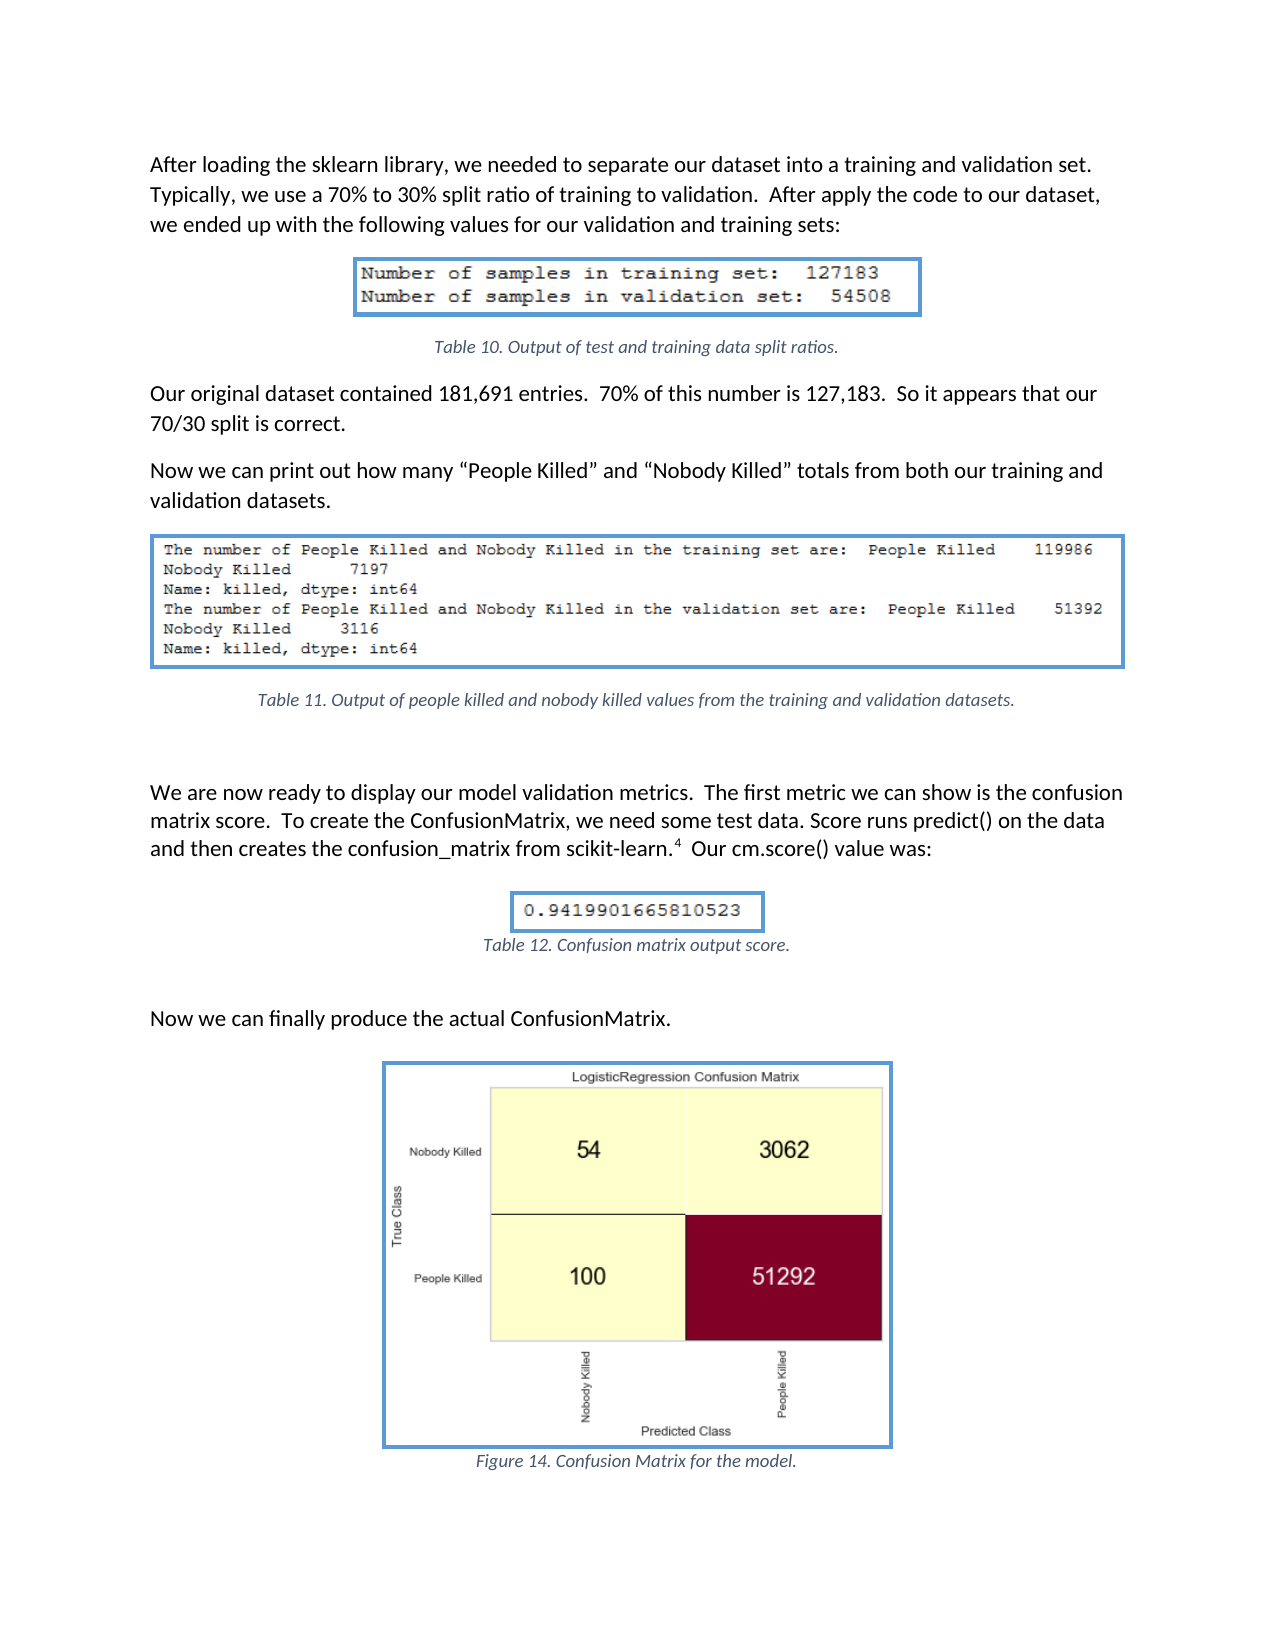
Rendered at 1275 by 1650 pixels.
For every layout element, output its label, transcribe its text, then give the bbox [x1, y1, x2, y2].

picture [386, 1065, 889, 1445]
text Now we can print out how many “People Killed” and “Nobody Killed” totals from both our training and validation datasets. [150, 456, 1125, 514]
picture [357, 261, 918, 312]
picture [154, 538, 1121, 665]
text We are now ready to display our model validation metrics. The first metric we can show is the confusion matrix score. To create the ConfusionMatrix, we need some test data. Score runs predict() on the data and then creates the confusion_matrix from scikit-learn.4 Our cm.score() value was: [150, 778, 1125, 863]
text Now we can finally produce the actual ConfusionMatrix. [150, 1004, 1125, 1033]
text Table 12. Confusion matrix output score. [150, 933, 1125, 956]
picture [514, 895, 761, 929]
text Table 10. Output of test and training data split ratios. [150, 336, 1125, 358]
text Table 11. Output of people killed and nobody killed values from the training and validation datasets. [150, 688, 1125, 711]
text After loading the sklearn library, we needed to separate our dataset into a training and validation set. Typically, we use a 70% to 30% split ratio of training to validation. After apply the code to our dataset, we ended up with the following values for our validation and training sets: [150, 150, 1125, 238]
text Figure 14. Confusion Matrix for the model. [150, 1449, 1125, 1472]
text Our original dataset contained 181,691 entries. 70% of this number is 127,183. So it appears that our 70/30 split is correct. [150, 379, 1125, 437]
